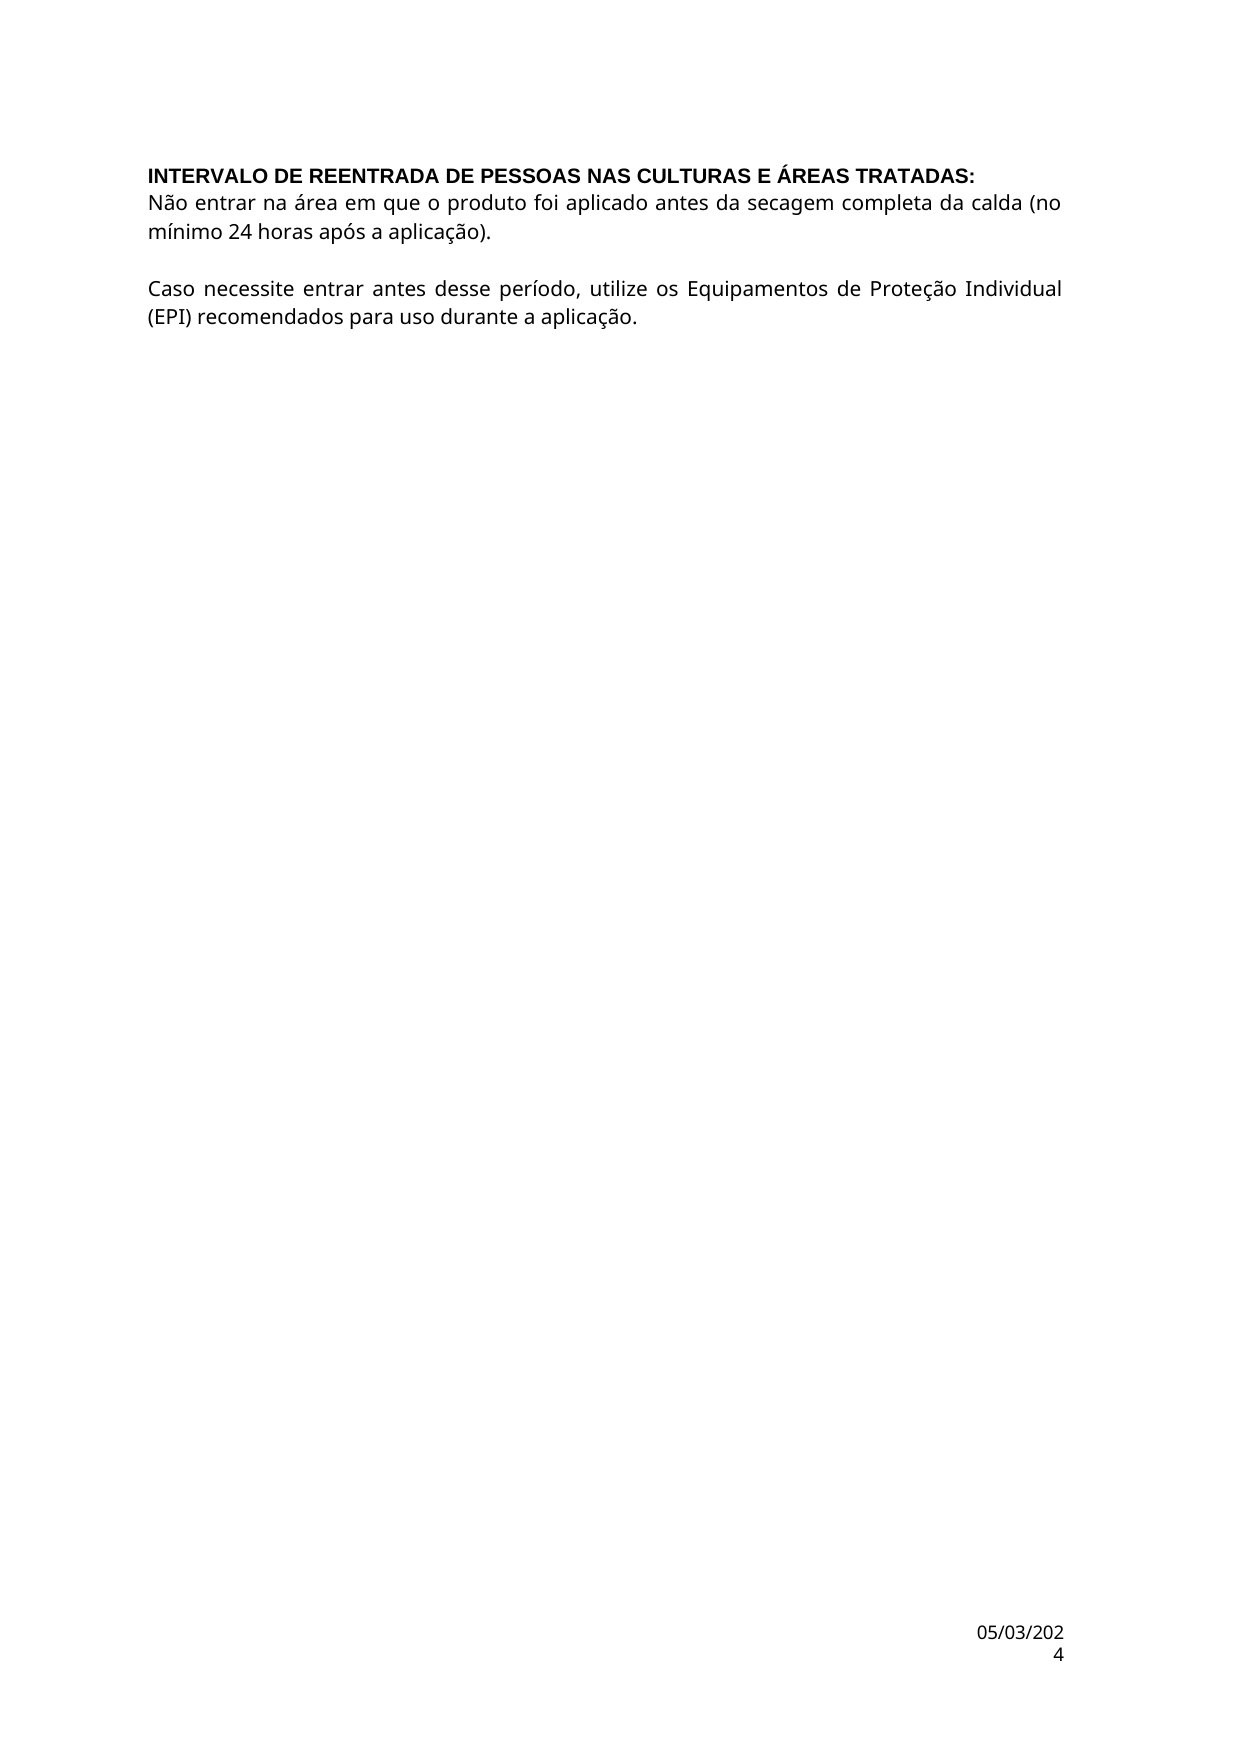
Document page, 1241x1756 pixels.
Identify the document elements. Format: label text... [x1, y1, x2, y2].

text Caso necessite entrar antes desse período, utilize os Equipamentos de Proteção Individual (EPI) recomendados para uso durante a aplicação. [148, 274, 1063, 331]
subtitle INTERVALO DE REENTRADA DE PESSOAS NAS CULTURAS E ÁREAS TRATADAS: [148, 164, 1166, 188]
text Não entrar na área em que o produto foi aplicado antes da secagem completa da calda (no mínimo 24 horas após a aplicação). [148, 188, 1063, 245]
